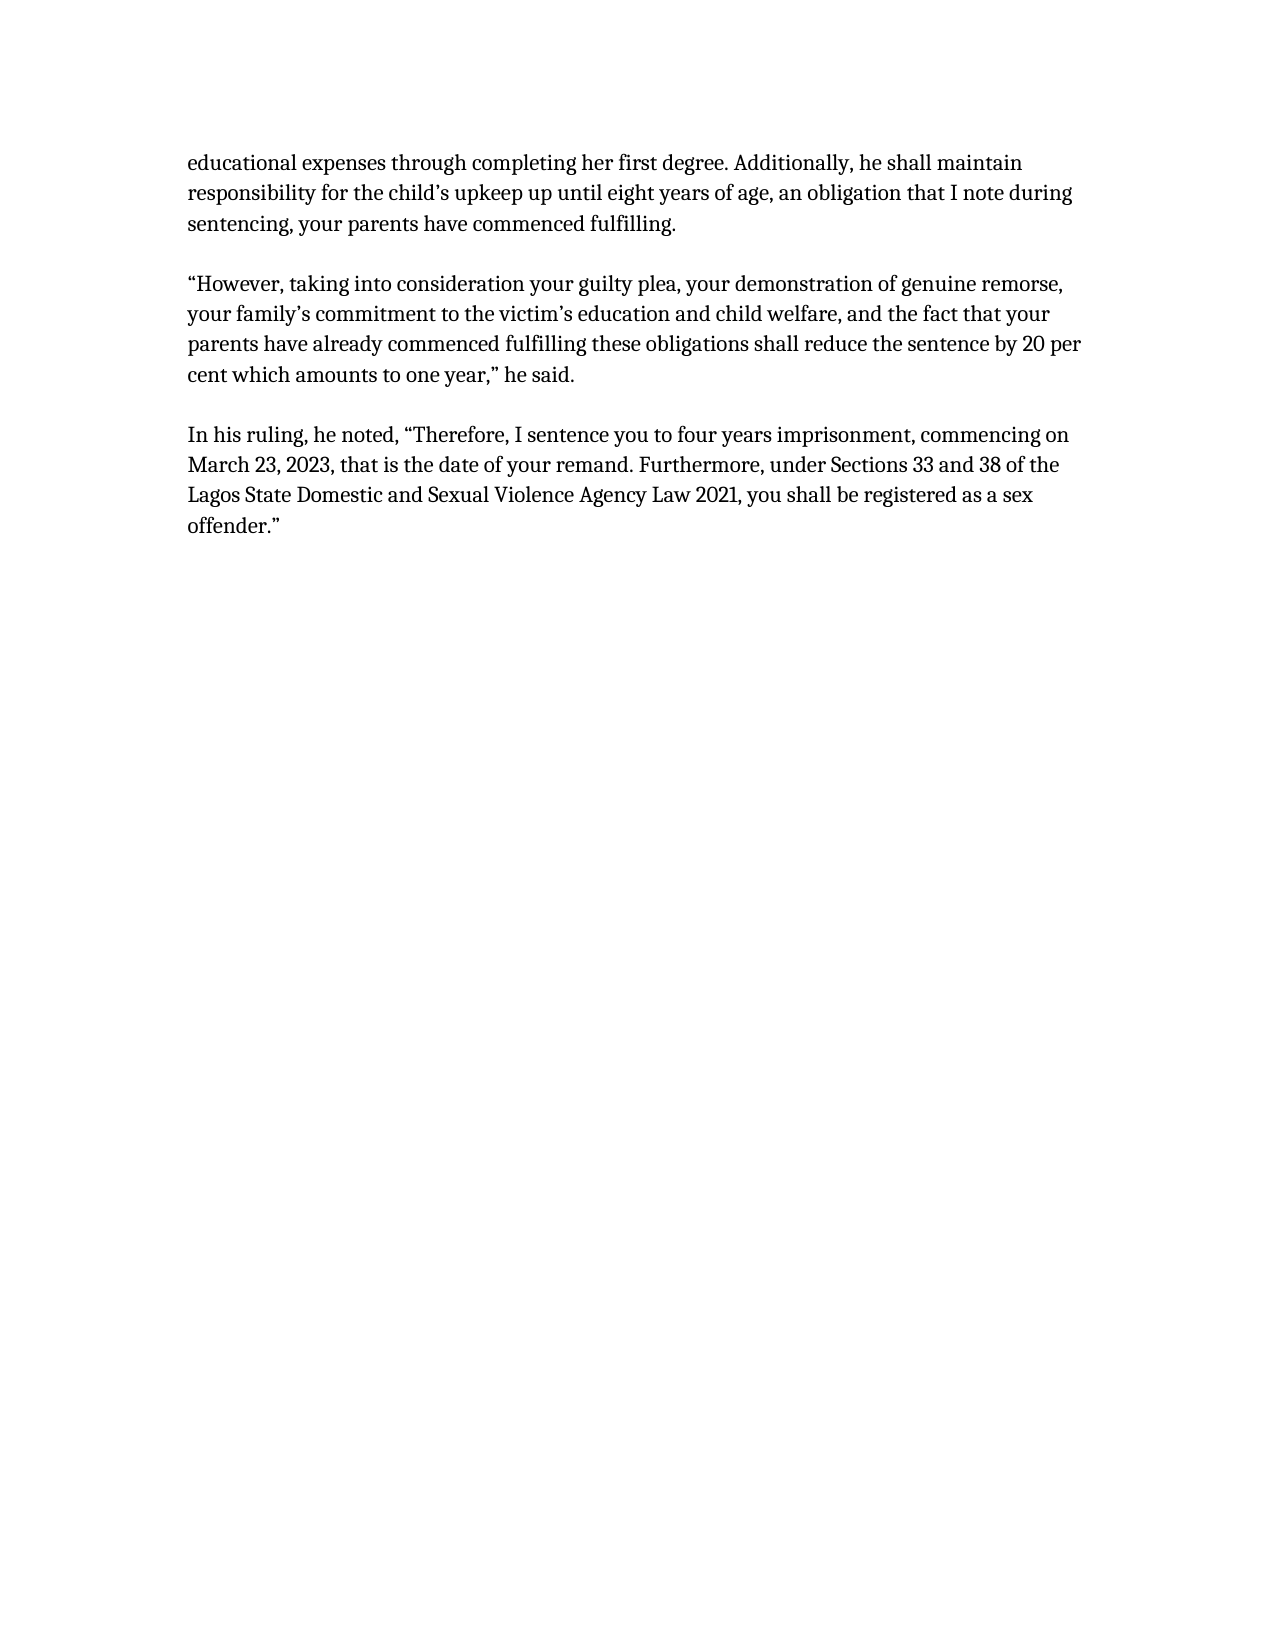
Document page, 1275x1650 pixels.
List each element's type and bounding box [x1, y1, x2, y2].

text [187, 150, 1087, 539]
